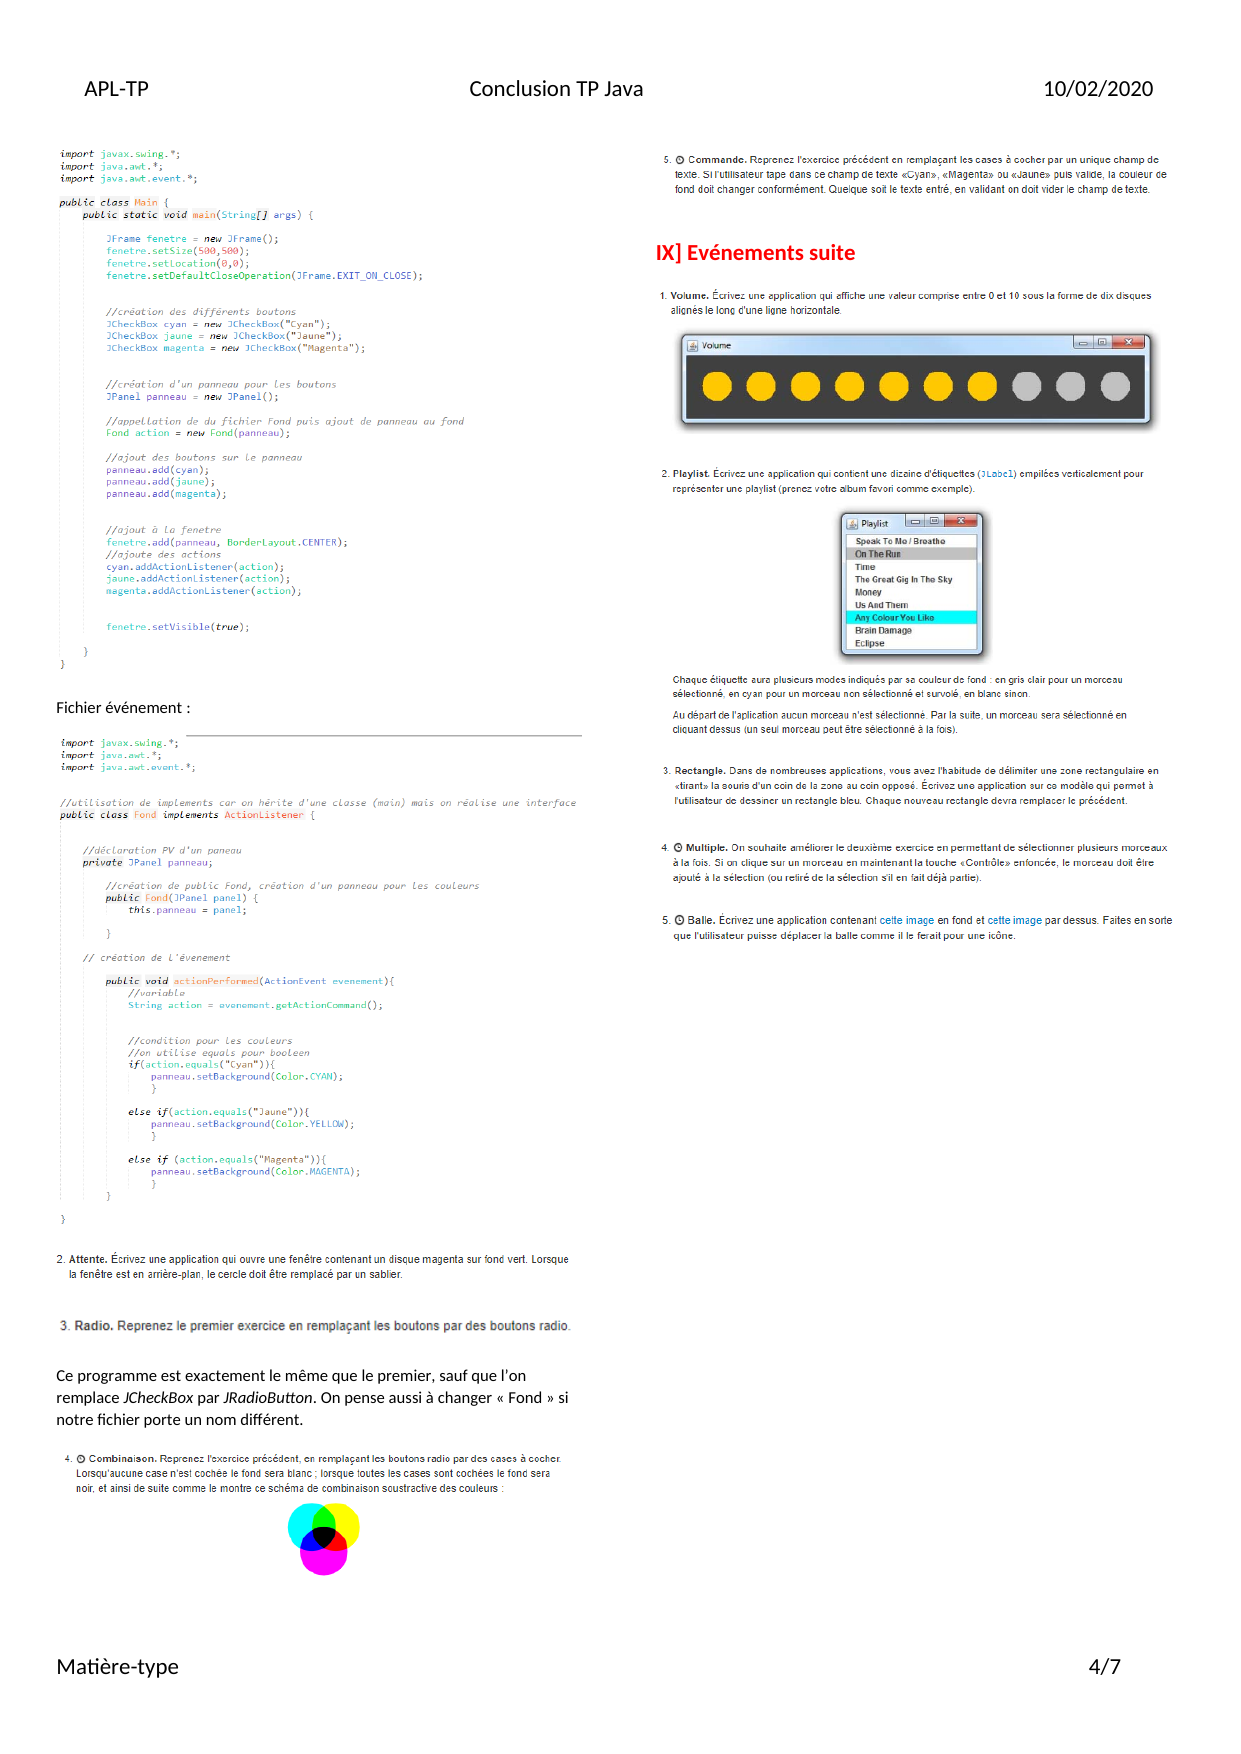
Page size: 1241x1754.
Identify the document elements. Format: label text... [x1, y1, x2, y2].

picture [56, 1245, 582, 1292]
picture [655, 832, 1182, 892]
picture [655, 760, 1182, 814]
picture [655, 458, 1182, 741]
picture [56, 1310, 582, 1347]
picture [655, 910, 1182, 959]
picture [56, 735, 582, 1227]
picture [56, 147, 471, 679]
text Fichier événement : [56, 697, 582, 717]
text IX] Evénements suite [656, 238, 1181, 266]
text Ce programme est exactement le même que le premier, sauf que l’on remplace JCheckBox par JRadioButton. On pense aussi à changer « Fond » si notre fichier porte un nom différent. [56, 1365, 582, 1429]
picture [56, 1447, 582, 1582]
picture [655, 285, 1182, 440]
picture [655, 147, 1182, 220]
